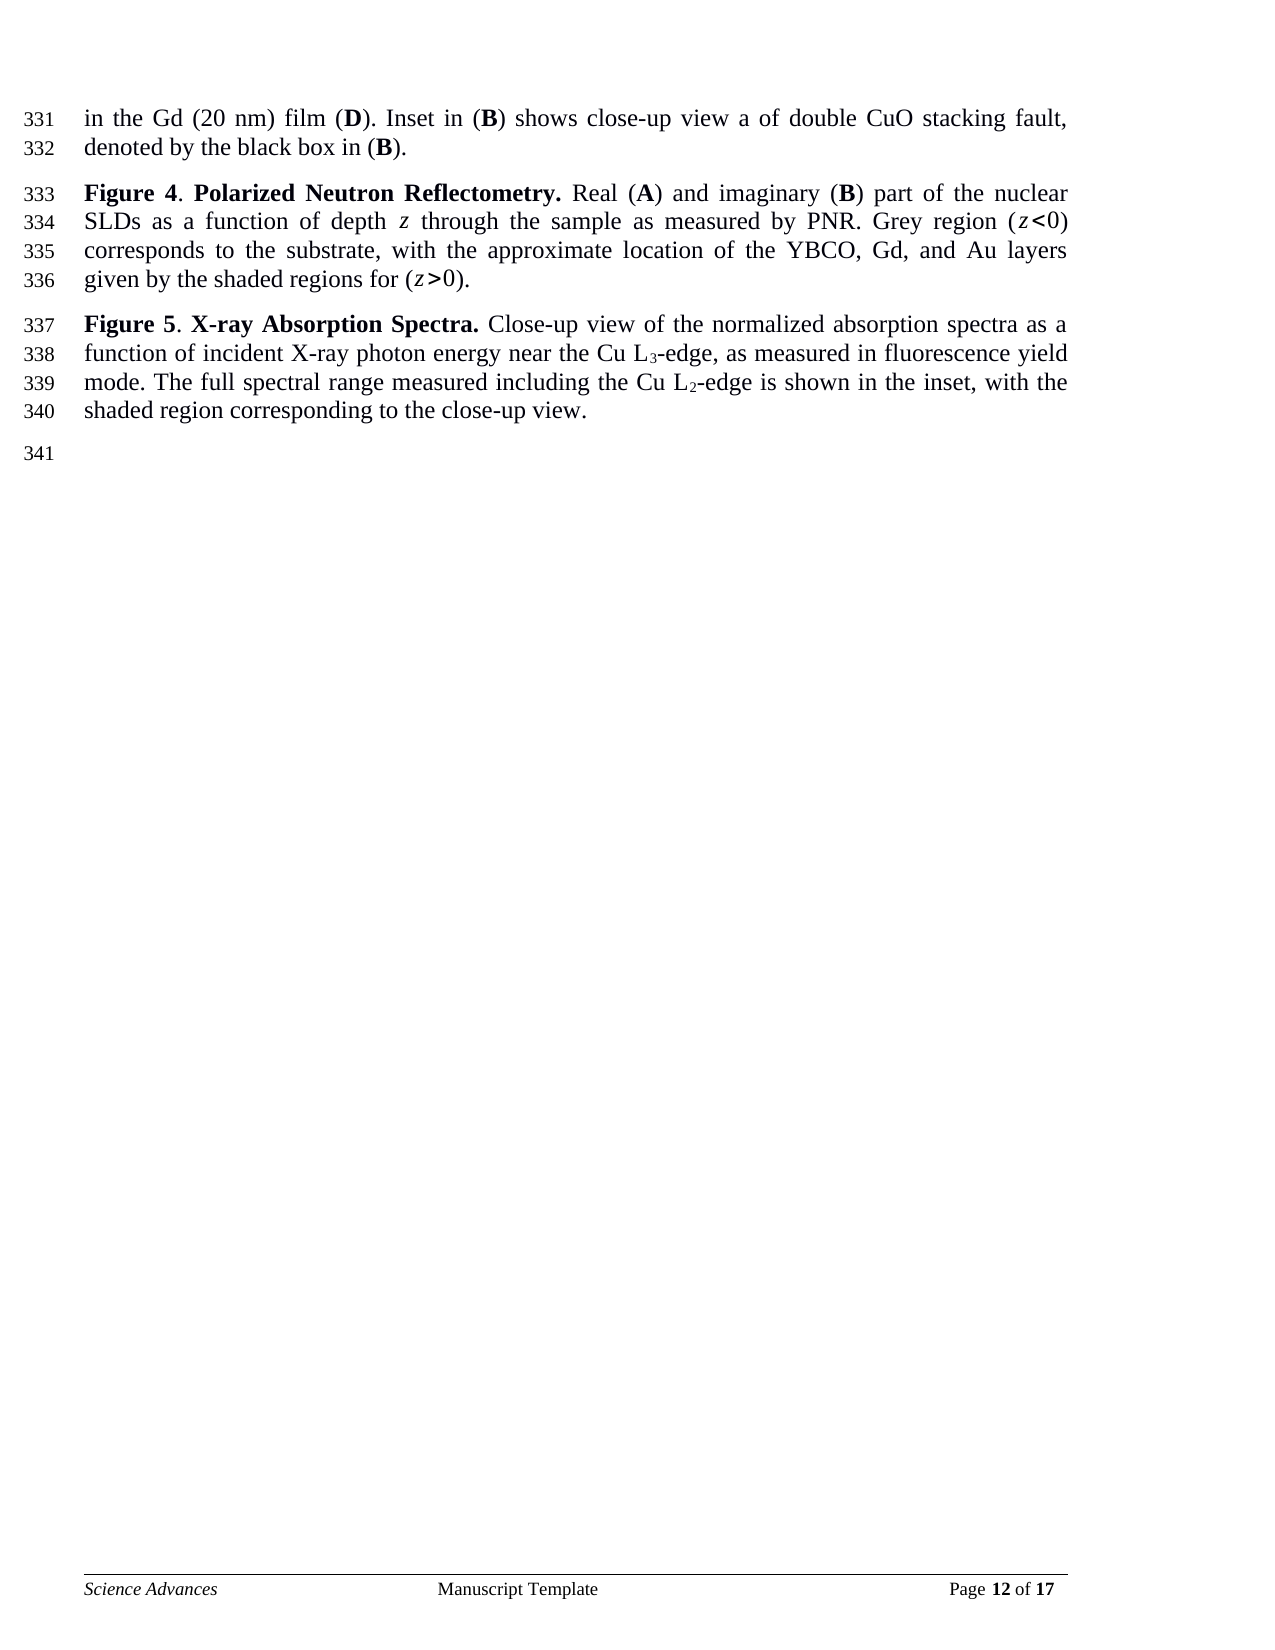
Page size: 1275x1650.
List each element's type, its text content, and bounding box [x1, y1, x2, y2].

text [84, 103, 1068, 161]
text Figure 5. X-ray Absorption Spectra. Close-up view of the normalized absorption spectra as a function of incident X-ray photon energy near the Cu L3-edge, as measured in fluorescence yield mode. The full spectral range measured including the Cu L2-edge is shown in the inset, with the shaded region corresponding to the close-up view. [84, 309, 1068, 424]
text Figure 4. Polarized Neutron Reflectometry. Real (A) and imaginary (B) part of the nuclear SLDs as a function of depth through the sample as measured by PNR. Grey region () corresponds to the substrate, with the approximate location of the YBCO, Gd, and Au layers given by the shaded regions for (). [84, 178, 1068, 293]
